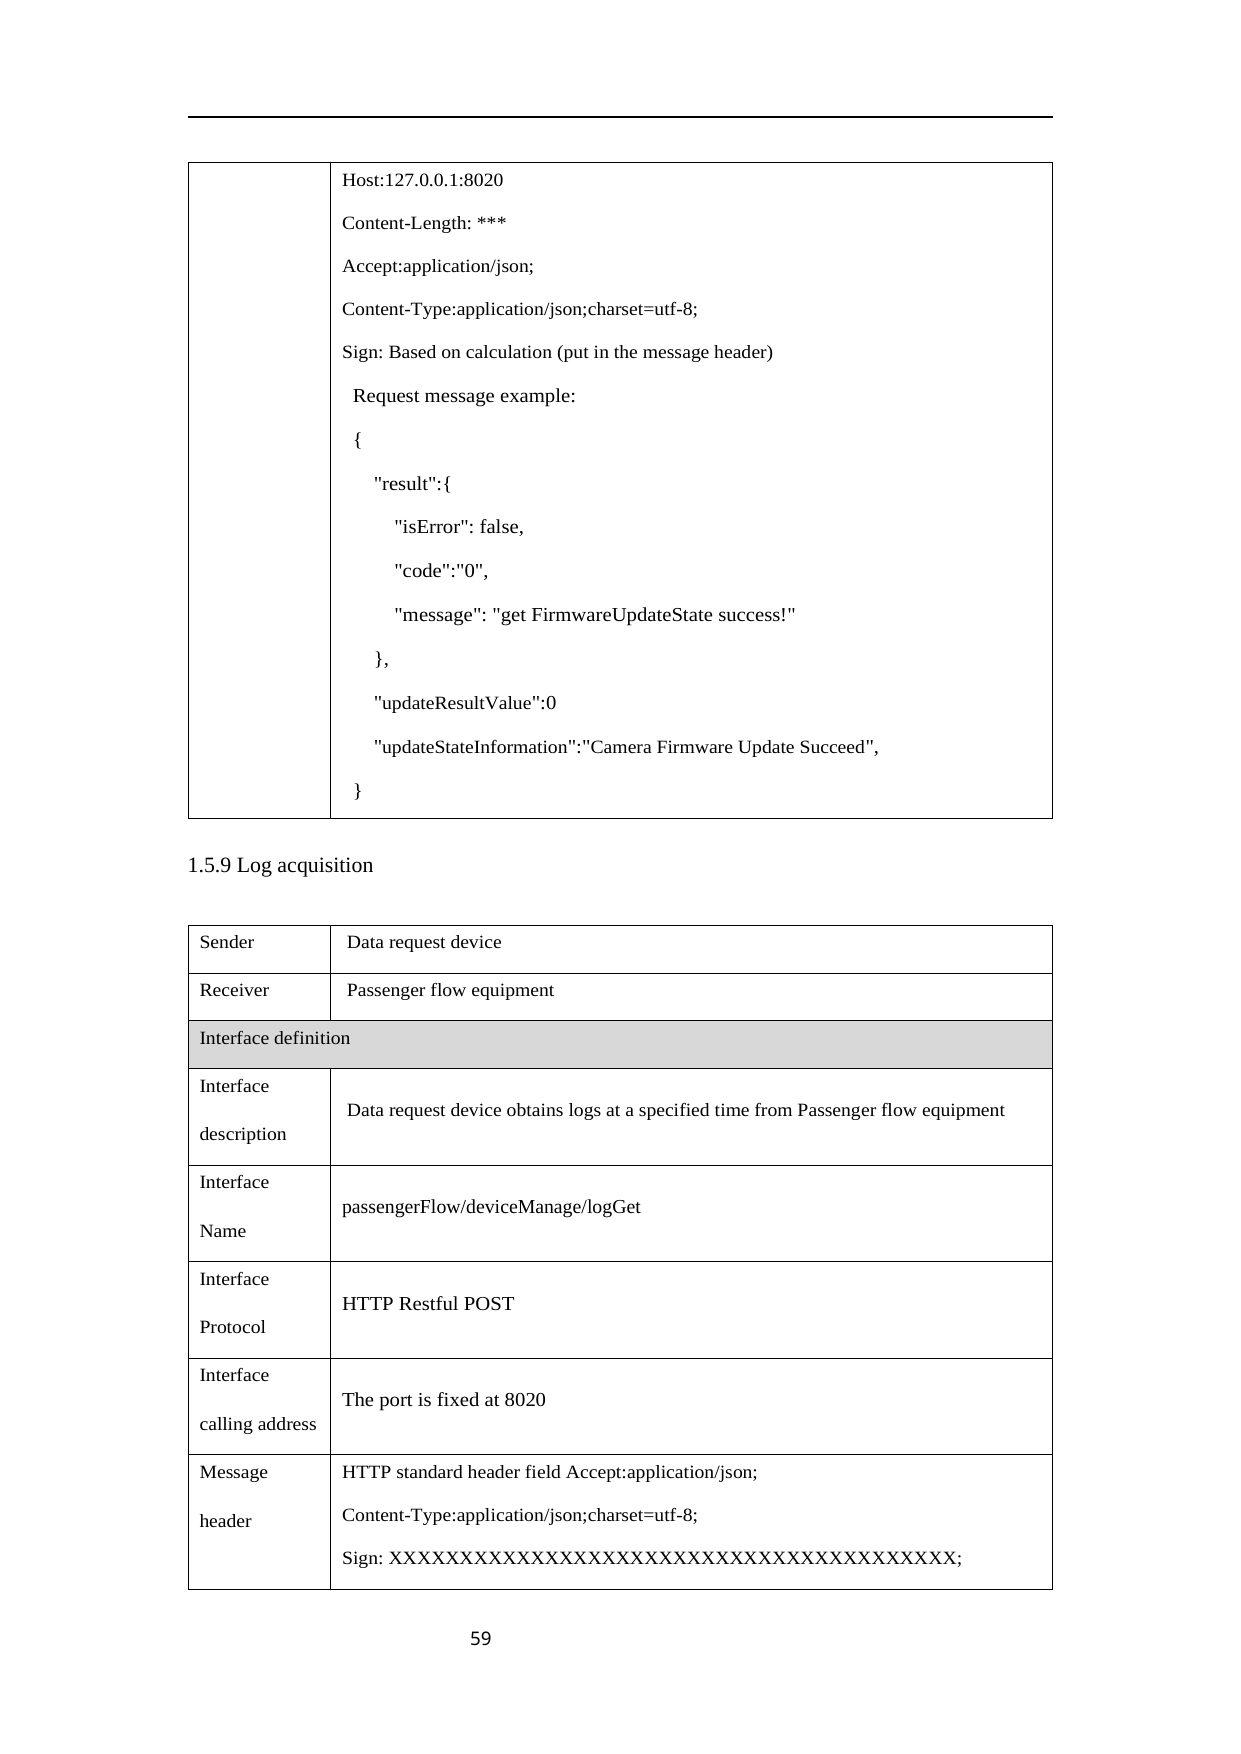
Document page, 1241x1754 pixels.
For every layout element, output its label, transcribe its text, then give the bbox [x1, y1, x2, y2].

table_cell Interface description [189, 1069, 330, 1165]
table_header Sender [189, 926, 330, 972]
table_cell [331, 163, 1052, 818]
table_cell Interface definition [189, 1021, 1052, 1068]
table_cell Interface Protocol [189, 1262, 330, 1358]
table_header Data request device [331, 926, 1052, 972]
table_cell Receiver [189, 974, 330, 1020]
subtitle 1.5.9 Log acquisition [187, 848, 1053, 880]
table_cell Interface Name [189, 1166, 330, 1261]
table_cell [189, 163, 330, 818]
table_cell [331, 1455, 1052, 1589]
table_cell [189, 1455, 330, 1589]
table_cell Interface calling address [189, 1359, 330, 1454]
table_cell HTTP Restful POST [331, 1262, 1052, 1358]
table_cell The port is fixed at 8020 [331, 1359, 1052, 1454]
table_cell Data request device obtains logs at a specified time from Passenger flow equipment [331, 1069, 1052, 1165]
table_cell Passenger flow equipment [331, 974, 1052, 1020]
table_cell passengerFlow/deviceManage/logGet [331, 1166, 1052, 1261]
